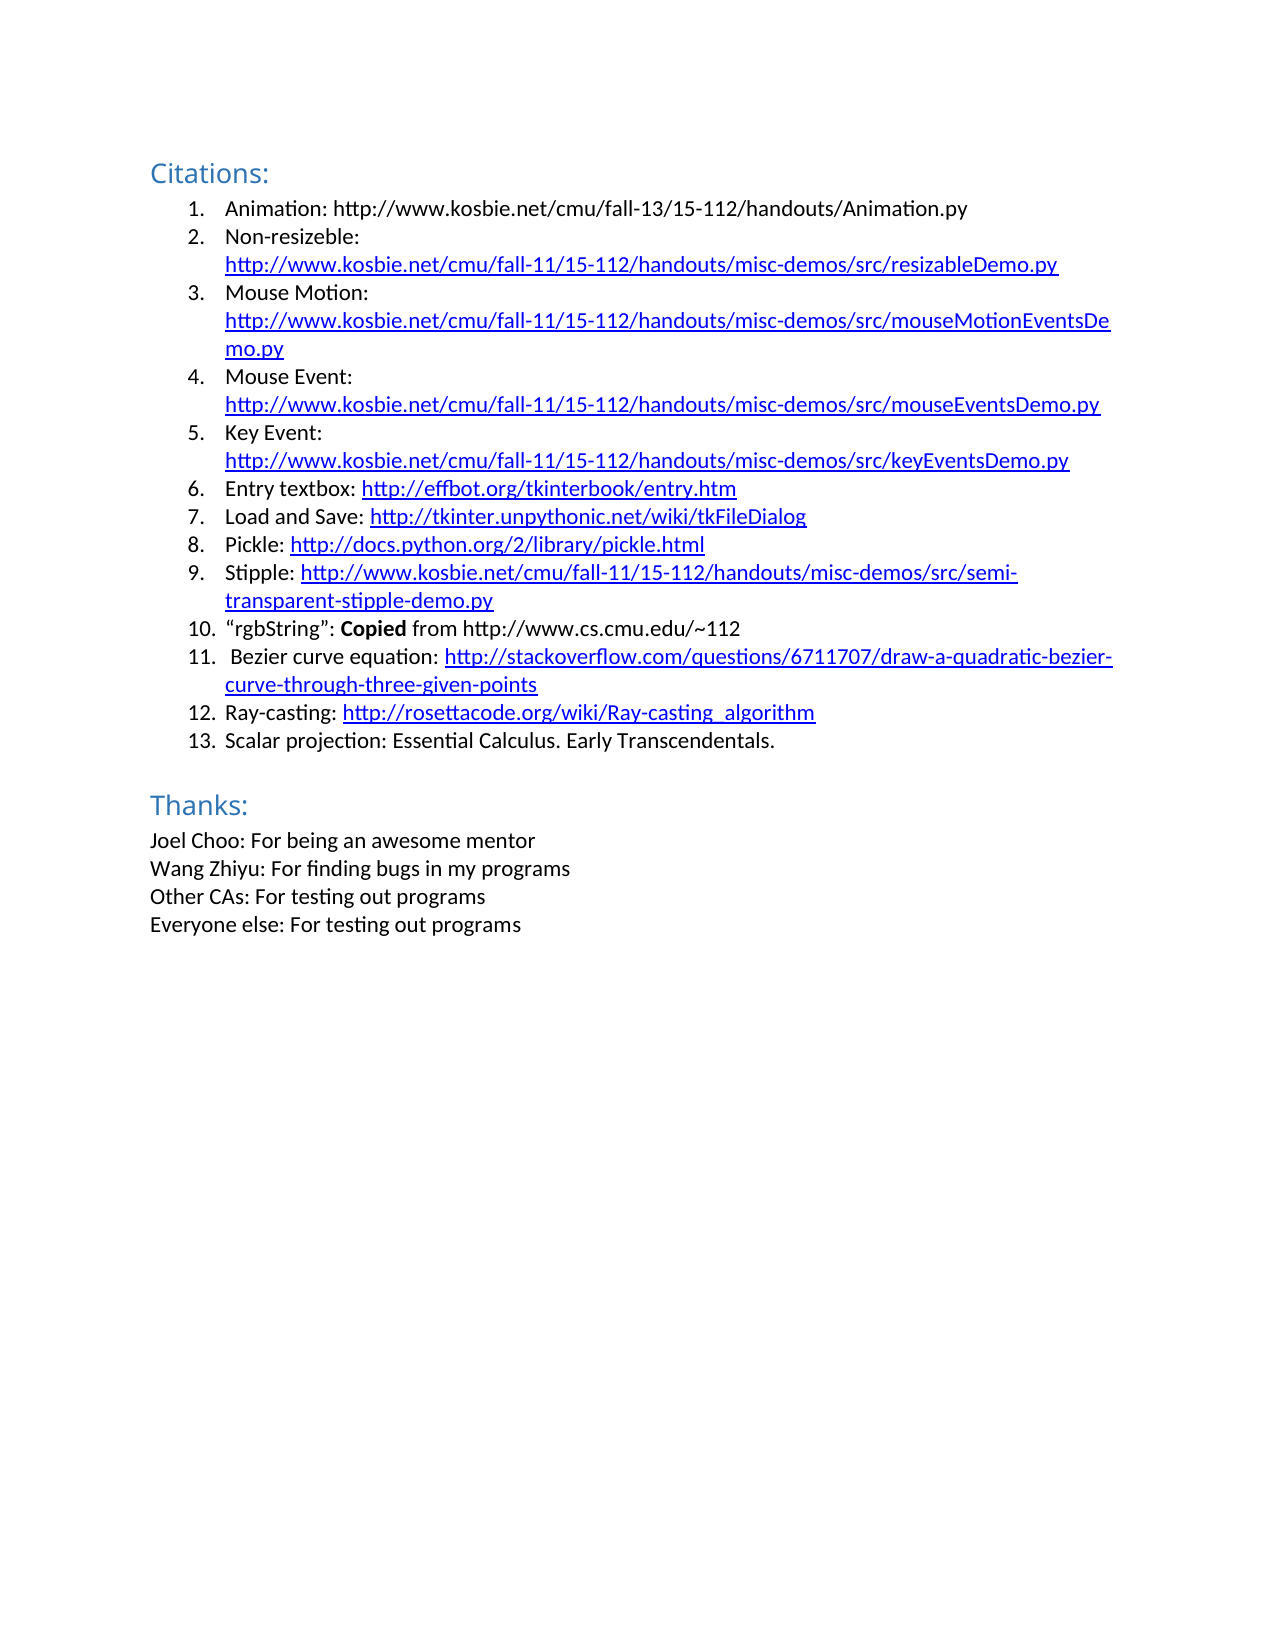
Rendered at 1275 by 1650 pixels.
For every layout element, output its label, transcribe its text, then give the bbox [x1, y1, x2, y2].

subtitle Citations: [150, 154, 1125, 191]
list Mouse Motion: http://www.kosbie.net/cmu/fall-11/15-112/handouts/misc-demos/src/mouseMotionEventsDemo.py [187, 278, 1125, 362]
subtitle Thanks: [150, 787, 1125, 823]
list “rgbString”: Copied from http://www.cs.cmu.edu/~112 [187, 614, 1125, 642]
text Other CAs: For testing out programs [150, 882, 1125, 910]
text Wang Zhiyu: For finding bugs in my programs [150, 854, 1125, 882]
list Scalar projection: Essential Calculus. Early Transcendentals. [187, 726, 1125, 754]
list Key Event: http://www.kosbie.net/cmu/fall-11/15-112/handouts/misc-demos/src/keyEventsDemo.py [187, 418, 1125, 474]
list Mouse Event: http://www.kosbie.net/cmu/fall-11/15-112/handouts/misc-demos/src/mouseEventsDemo.py [187, 362, 1125, 418]
list Entry textbox: http://effbot.org/tkinterbook/entry.htm [187, 474, 1125, 502]
list Load and Save: http://tkinter.unpythonic.net/wiki/tkFileDialog [187, 502, 1125, 530]
list Non-resizeble: http://www.kosbie.net/cmu/fall-11/15-112/handouts/misc-demos/src/resizableDemo.py [187, 222, 1125, 278]
text Everyone else: For testing out programs [150, 910, 1125, 938]
list Bezier curve equation: http://stackoverflow.com/questions/6711707/draw-a-quadratic-bezier-curve-through-three-given-points [187, 642, 1125, 698]
list Stipple: http://www.kosbie.net/cmu/fall-11/15-112/handouts/misc-demos/src/semi-transparent-stipple-demo.py [187, 558, 1125, 614]
list Ray-casting: http://rosettacode.org/wiki/Ray-casting_algorithm [187, 698, 1125, 726]
list Pickle: http://docs.python.org/2/library/pickle.html [187, 530, 1125, 558]
text Joel Choo: For being an awesome mentor [150, 826, 1125, 854]
list Animation: http://www.kosbie.net/cmu/fall-13/15-112/handouts/Animation.py [187, 194, 1125, 222]
